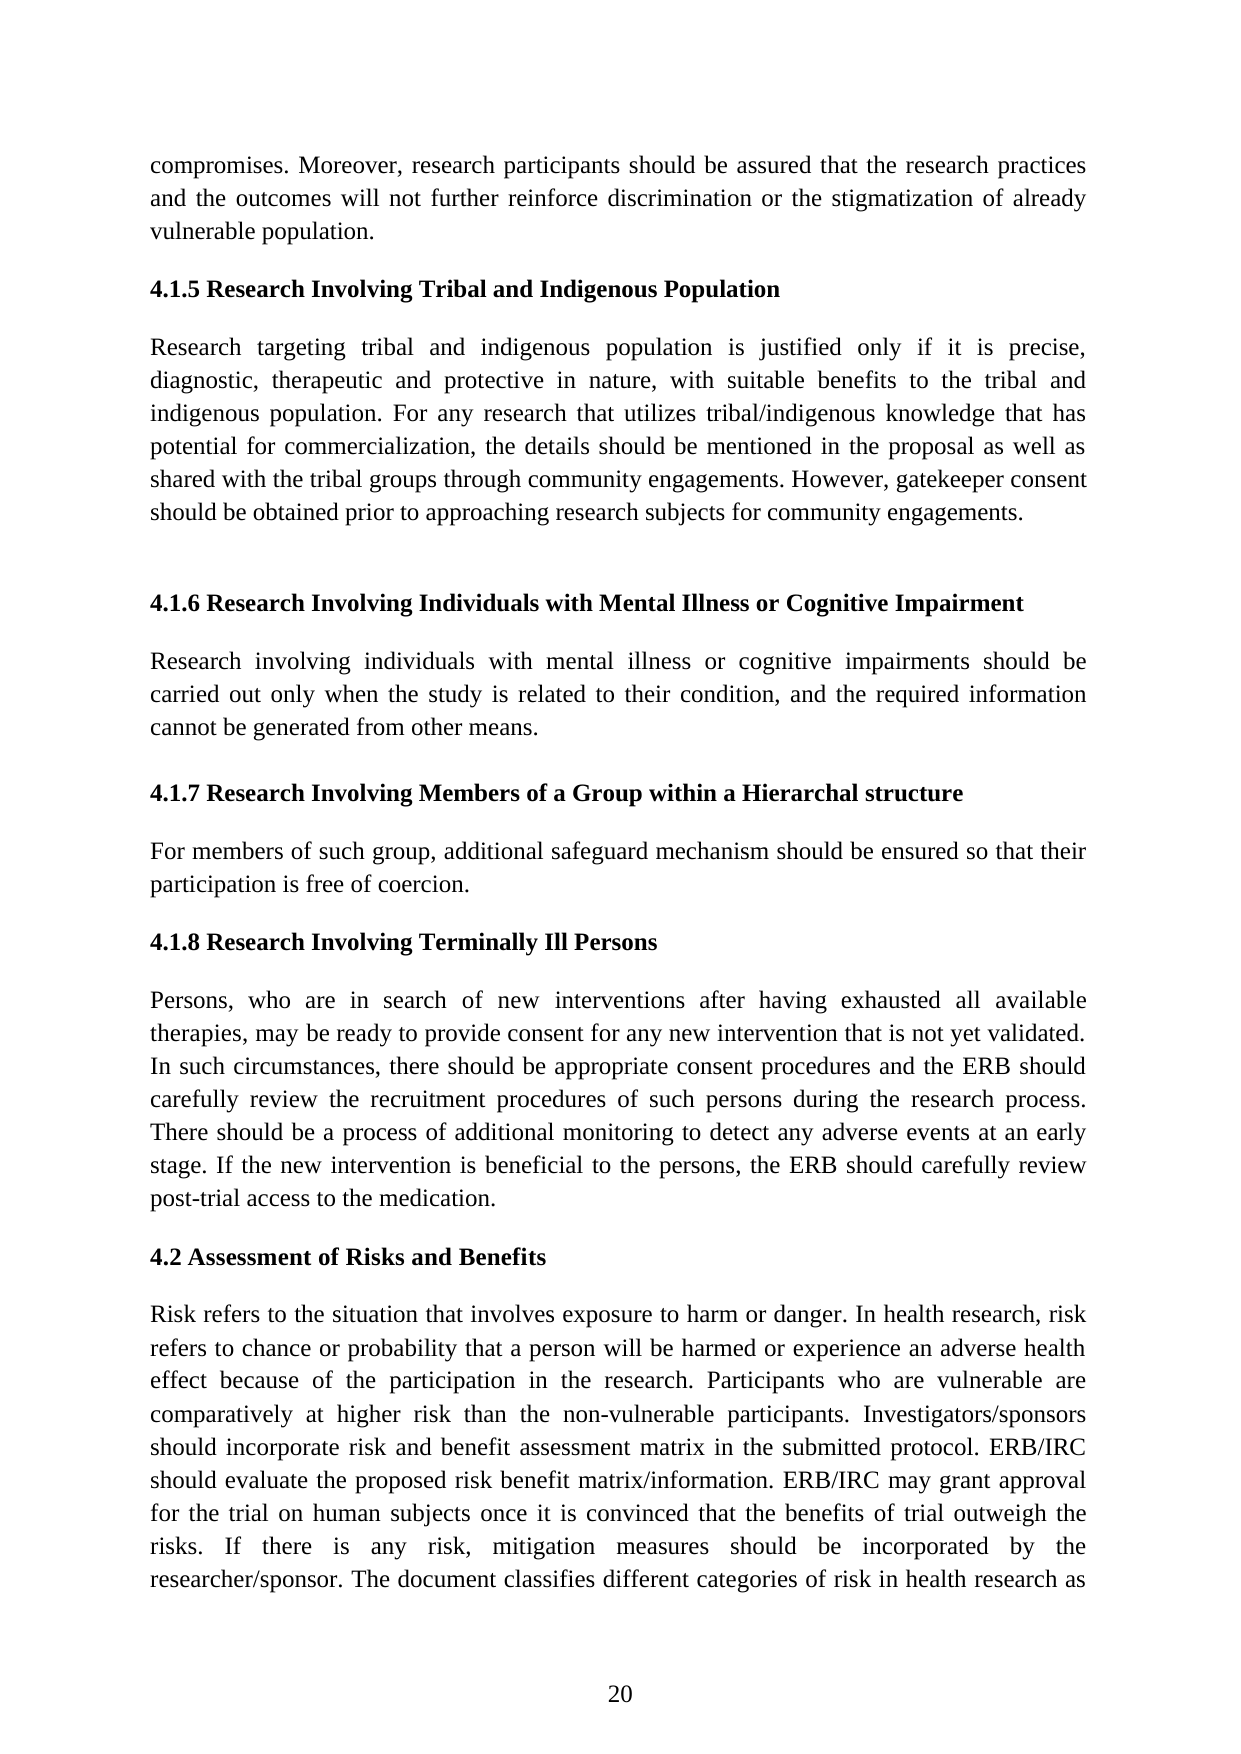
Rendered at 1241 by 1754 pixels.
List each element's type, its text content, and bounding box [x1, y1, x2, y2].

text Research involving individuals with mental illness or cognitive impairments should be carried out only when the study is related to their condition, and the required information cannot be generated from other means. [150, 646, 1087, 741]
subtitle Research Involving Terminally Ill Persons [150, 927, 1090, 956]
text Research targeting tribal and indigenous population is justified only if it is precise, diagnostic, therapeutic and protective in nature, with suitable benefits to the tribal and indigenous population. For any research that utilizes tribal/indigenous knowledge that has potential for commercialization, the details should be mentioned in the proposal as well as shared with the tribal groups through community engagements. However, gatekeeper consent should be obtained prior to approaching research subjects for community engagements. [150, 332, 1087, 526]
subtitle Research Involving Tribal and Indigenous Population [150, 274, 1090, 303]
subtitle Research Involving Individuals with Mental Illness or Cognitive Impairment [150, 588, 1090, 617]
subtitle Research Involving Members of a Group within a Hierarchal structure [150, 778, 1090, 807]
text Persons, who are in search of new interventions after having exhausted all available therapies, may be ready to provide consent for any new intervention that is not yet validated. In such circumstances, there should be appropriate consent procedures and the ERB should carefully review the recruitment procedures of such persons during the research process. There should be a process of additional monitoring to detect any adverse events at an early stage. If the new intervention is beneficial to the persons, the ERB should carefully review post-trial access to the medication. [150, 985, 1087, 1212]
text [150, 1299, 1087, 1592]
text For members of such group, additional safeguard mechanism should be ensured so that their participation is free of coercion. [150, 836, 1087, 898]
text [150, 150, 1087, 245]
subtitle Assessment of Risks and Benefits [150, 1242, 1090, 1270]
